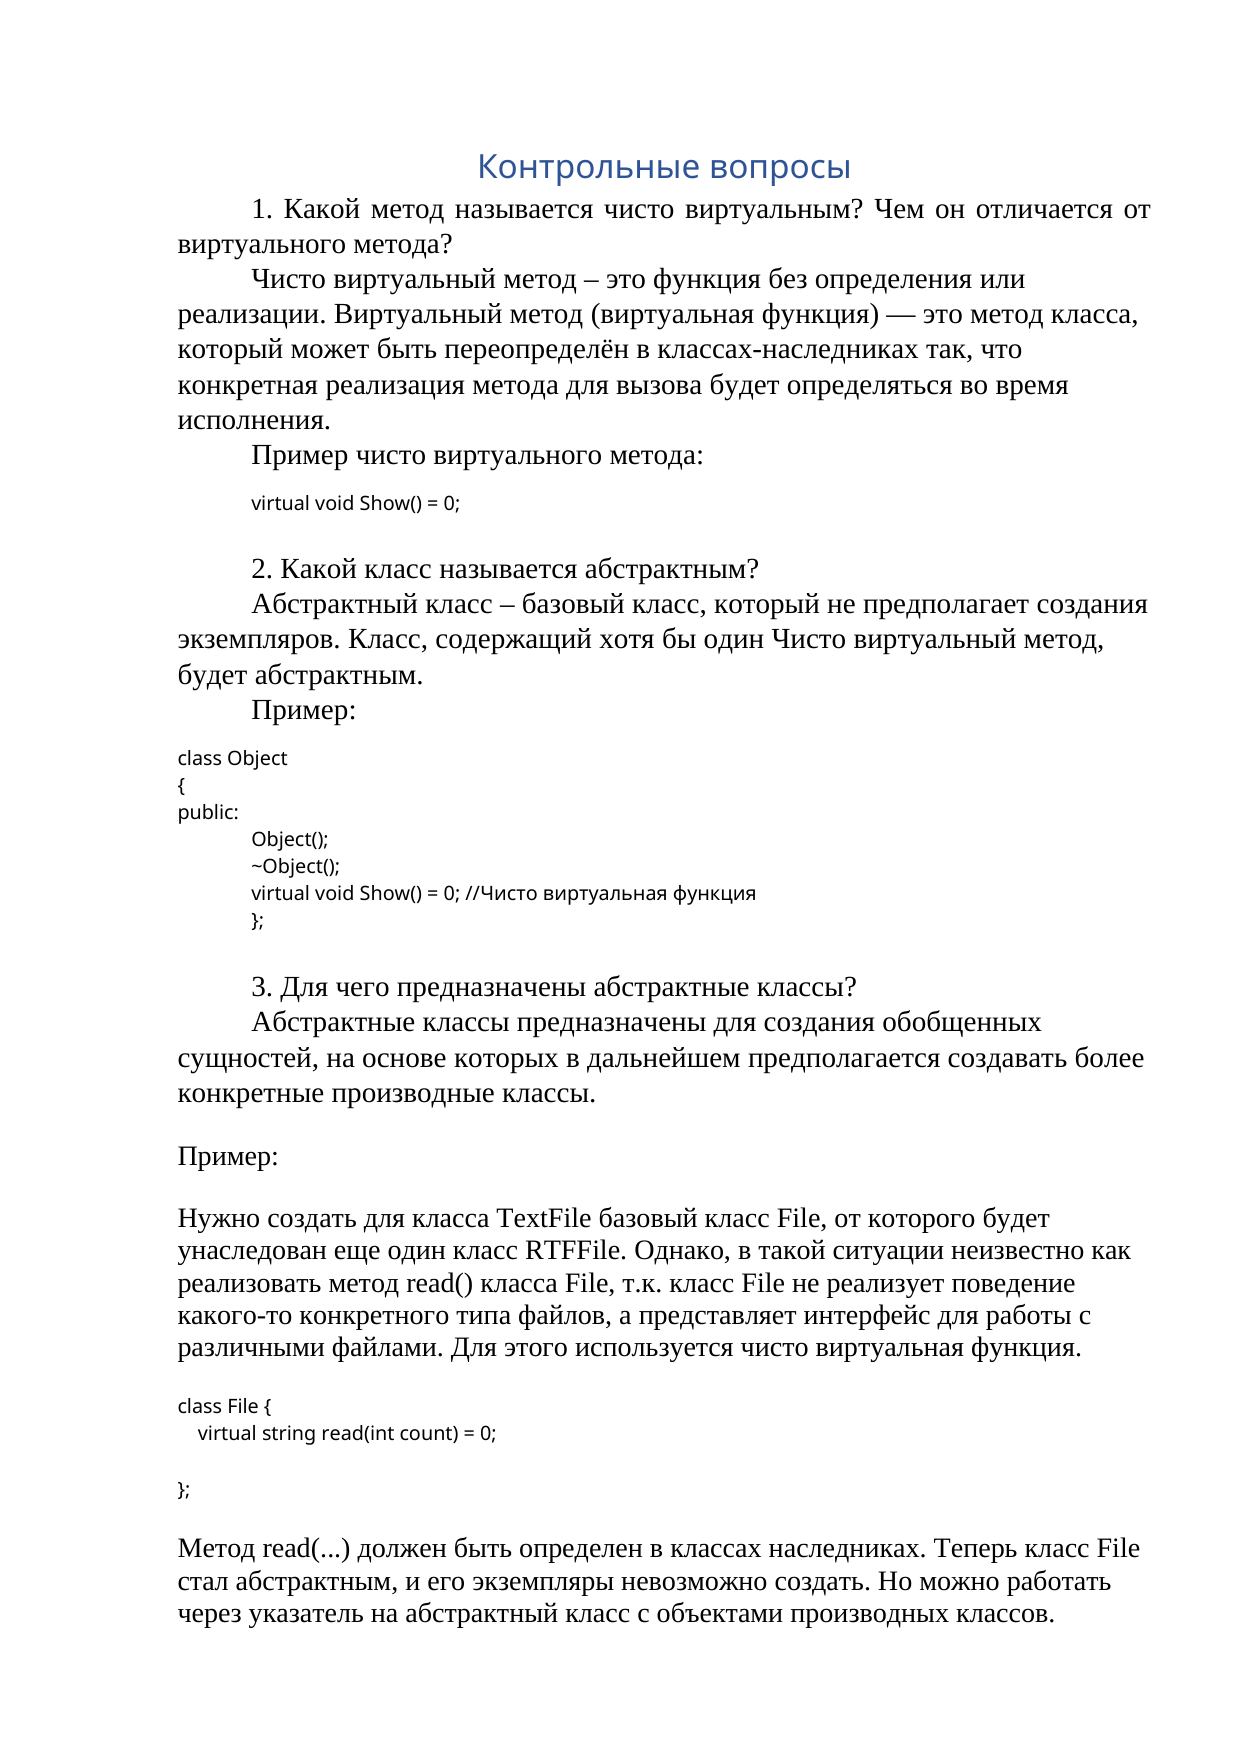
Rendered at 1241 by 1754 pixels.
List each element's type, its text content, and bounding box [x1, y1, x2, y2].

text Метод read(...) должен быть определен в классах наследниках. Теперь класс File стал абстрактным, и его экземпляры невозможно создать. Но можно работать через указатель на абстрактный класс с объектами производных классов. [177, 1531, 1152, 1628]
subtitle Контрольные вопросы [177, 143, 1152, 188]
list 3. Для чего предназначены абстрактные классы? [177, 969, 1152, 1003]
text class File { [177, 1392, 1152, 1419]
list Чисто виртуальный метод – это функция без определения или реализации. Виртуальный метод (виртуальная функция) — это метод класса, который может быть переопределён в классах-наследниках так, что конкретная реализация метода для вызова будет определяться во время исполнения. [177, 261, 1152, 436]
list Абстрактный класс – базовый класс, который не предполагает создания экземпляров. Класс, содержащий хотя бы один Чисто виртуальный метод, будет абстрактным. [177, 586, 1152, 690]
text ~Object(); [177, 852, 1152, 879]
list Пример: [177, 692, 1152, 726]
list 1. Какой метод называется чисто виртуальным? Чем он отличается от виртуального метода? [177, 191, 1152, 259]
text virtual void Show() = 0; //Чисто виртуальная функция [177, 879, 1152, 906]
text public: [177, 798, 1152, 825]
text Нужно создать для класса TextFile базовый класс File, от которого будет унаследован еще один класс RTFFile. Однако, в такой ситуации неизвестно как реализовать метод read() класса File, т.к. класс File не реализует поведение какого-то конкретного типа файлов, а представляет интерфейс для работы с различными файлами. Для этого используется чисто виртуальная функция. [177, 1201, 1152, 1363]
text }; [177, 1475, 1152, 1502]
list 2. Какой класс называется абстрактным? [177, 551, 1152, 585]
text Пример: [177, 1139, 1152, 1172]
list Пример чисто виртуального метода: [177, 437, 1152, 471]
text Object(); [177, 825, 1152, 852]
text virtual string read(int count) = 0; [177, 1419, 1152, 1446]
text class Object [177, 744, 1152, 771]
text virtual void Show() = 0; [177, 489, 1152, 516]
text { [177, 771, 1152, 798]
list }; [177, 906, 1152, 933]
list Абстрактные классы предназначены для создания обобщенных сущностей, на основе которых в дальнейшем предполагается создавать более конкретные производные классы. [177, 1004, 1152, 1108]
